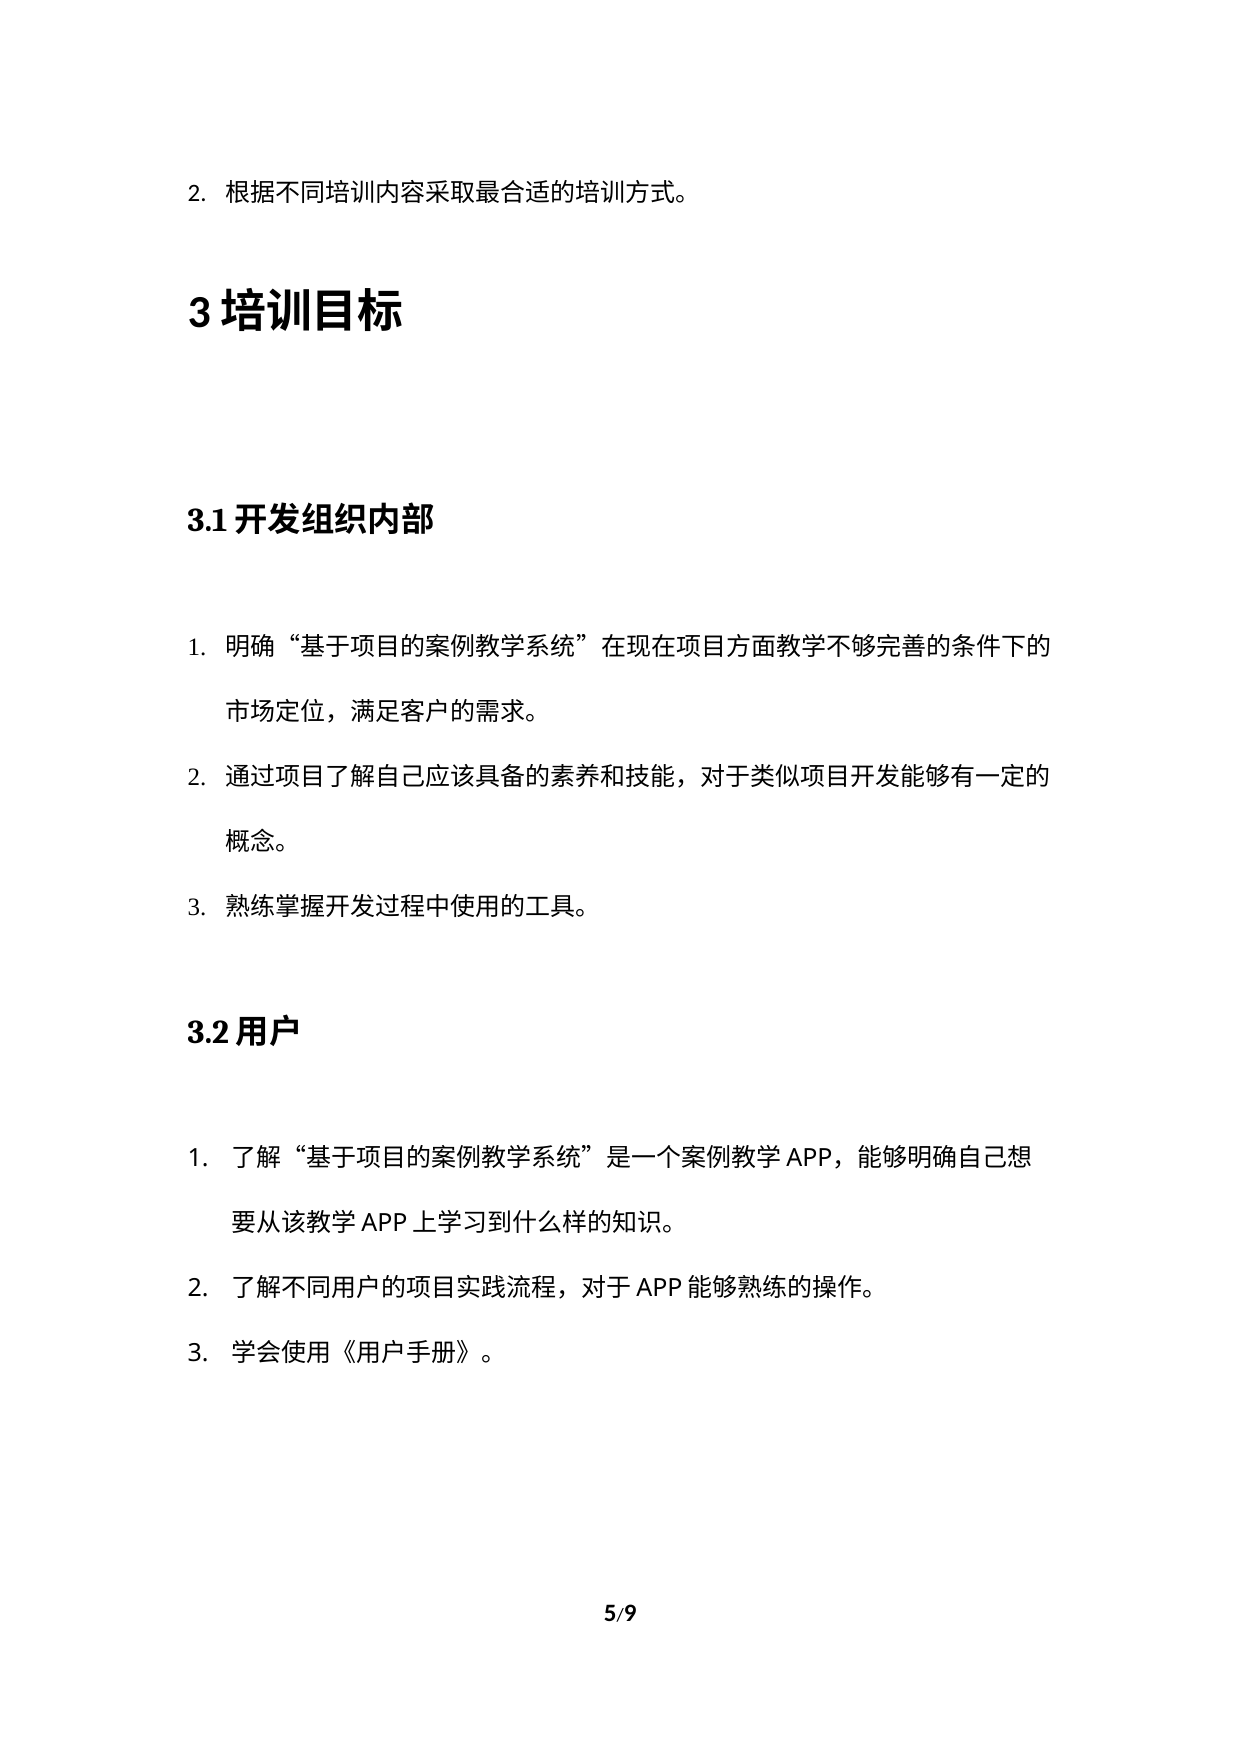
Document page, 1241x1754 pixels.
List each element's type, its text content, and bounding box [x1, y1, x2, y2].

list 熟练掌握开发过程中使用的工具。 [187, 872, 1053, 937]
list 明确“基于项目的案例教学系统”在现在项目方面教学不够完善的条件下的市场定位，满足客户的需求。 [187, 612, 1053, 742]
list 通过项目了解自己应该具备的素养和技能，对于类似项目开发能够有一定的概念。 [187, 742, 1053, 872]
subtitle 3.2用户 [187, 996, 1053, 1061]
list 了解“基于项目的案例教学系统”是一个案例教学APP，能够明确自己想要从该教学APP上学习到什么样的知识。 [187, 1123, 1053, 1253]
subtitle 3培训目标 [187, 259, 1053, 356]
list 了解不同用户的项目实践流程，对于APP能够熟练的操作。 [187, 1253, 1053, 1318]
subtitle 3.1开发组织内部 [187, 484, 1053, 549]
list 根据不同培训内容采取最合适的培训方式。 [187, 158, 1053, 223]
list 学会使用《用户手册》。 [187, 1318, 1053, 1383]
